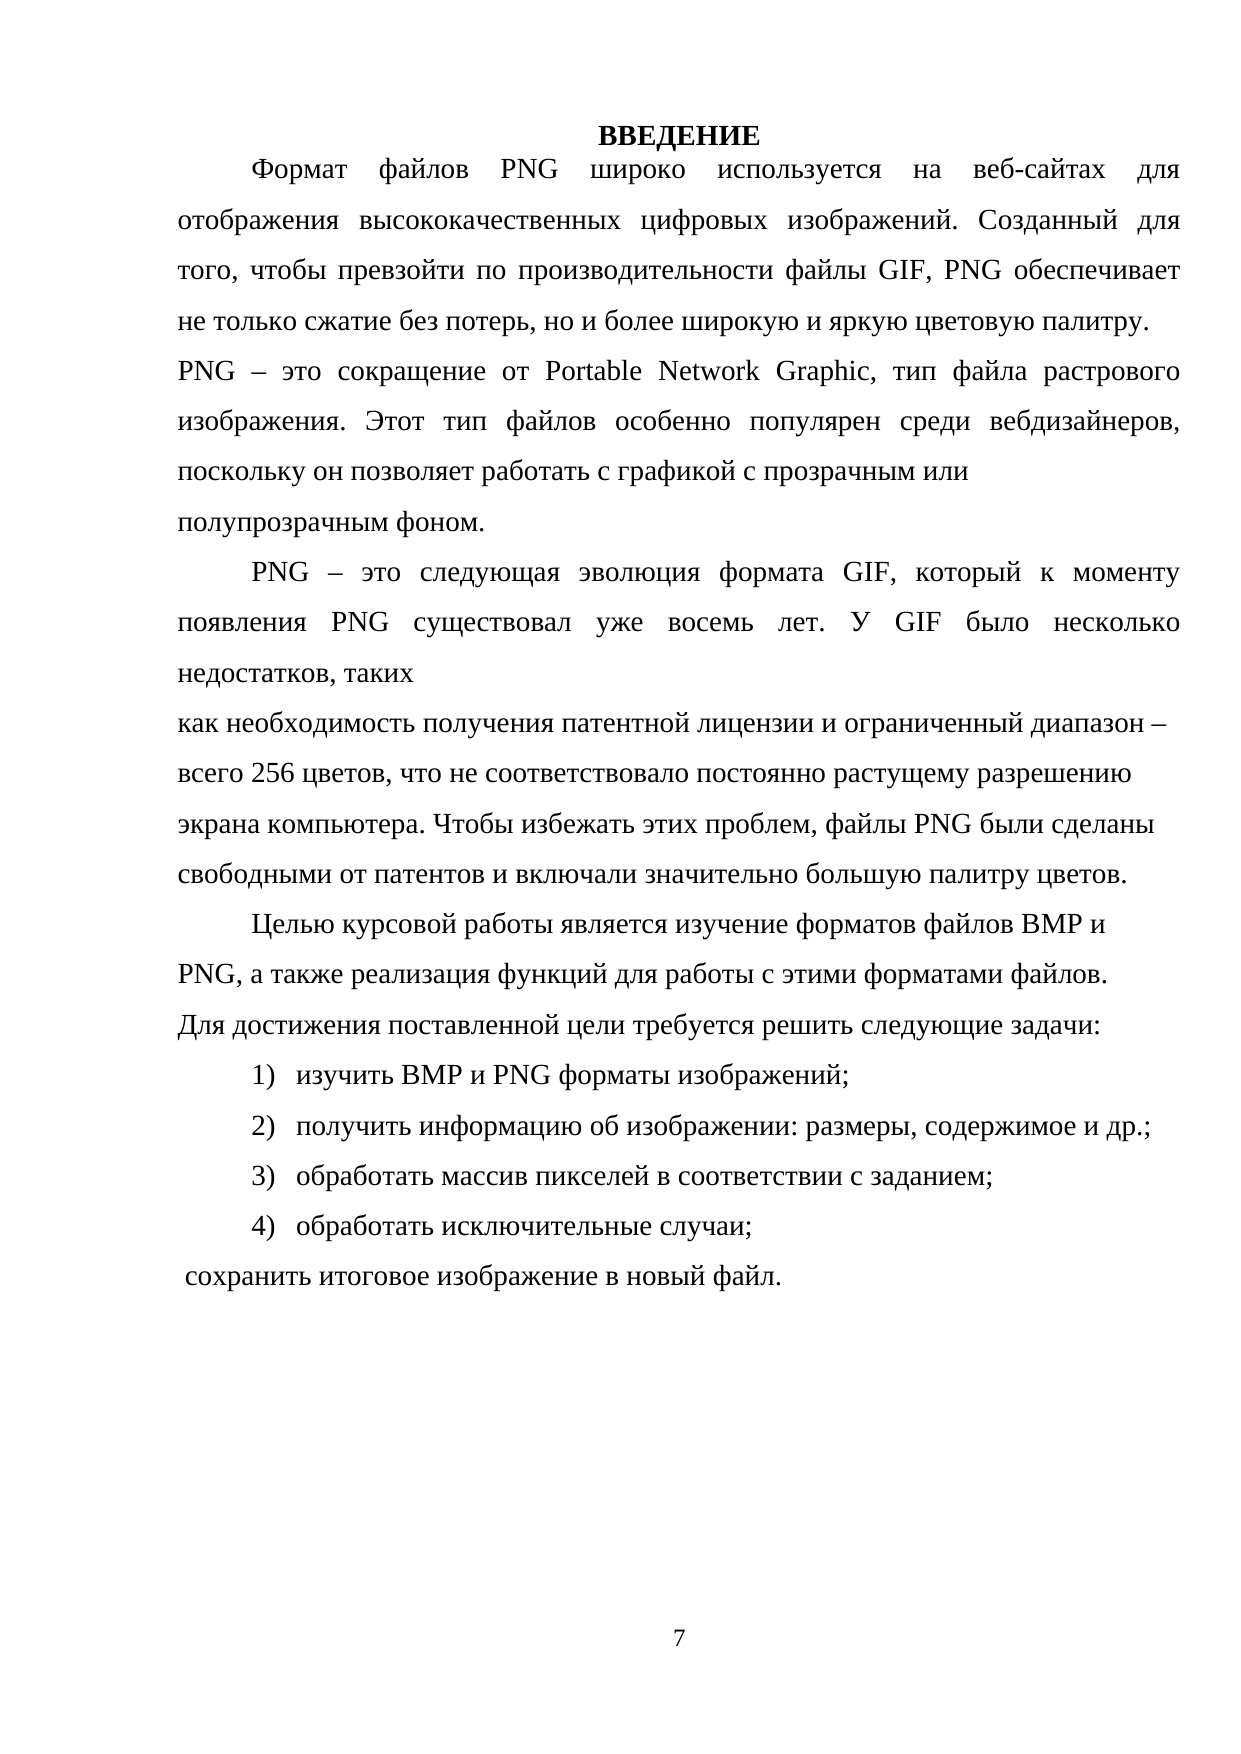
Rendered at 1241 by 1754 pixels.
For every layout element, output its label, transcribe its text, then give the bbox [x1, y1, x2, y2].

list получить информацию об изображении: размеры, содержимое и др.; [251, 1108, 1181, 1141]
list обработать исключительные случаи; [251, 1208, 1181, 1242]
text Целью курсовой работы является изучение форматов файлов BMP и [251, 906, 1181, 940]
text всего 256 цветов, что не соответствовало постоянно растущему разрешению [177, 755, 1181, 789]
text Для достижения поставленной цели требуется решить следующие задачи: [177, 1007, 1181, 1041]
list изучить BMP и PNG форматы изображений; [251, 1057, 1181, 1091]
text сохранить итоговое изображение в новый файл. [177, 1258, 1181, 1292]
text PNG – это сокращение от Portable Network Graphic, тип файла растрового изображения. Этот тип файлов особенно популярен среди вебдизайнеров, поскольку он позволяет работать с графикой с прозрачным или [177, 353, 1181, 487]
list обработать массив пикселей в соответствии с заданием; [251, 1158, 1181, 1191]
text полупрозрачным фоном. [177, 504, 1181, 537]
text экрана компьютера. Чтобы избежать этих проблем, файлы PNG были сделаны [177, 806, 1181, 839]
text как необходимость получения патентной лицензии и ограниченный диапазон – [177, 705, 1181, 739]
text PNG, а также реализация функций для работы с этими форматами файлов. [177, 957, 1181, 990]
text Формат файлов PNG широко используется на веб-сайтах для отображения высококачественных цифровых изображений. Созданный для того, чтобы превзойти по производительности файлы GIF, PNG обеспечивает не только сжатие без потерь, но и более широкую и яркую цветовую палитру. [177, 152, 1181, 336]
text свободными от патентов и включали значительно большую палитру цветов. [177, 856, 1181, 889]
subtitle введение [177, 118, 1181, 152]
text PNG – это следующая эволюция формата GIF, который к моменту появления PNG существовал уже восемь лет. У GIF было несколько недостатков, таких [177, 554, 1181, 688]
